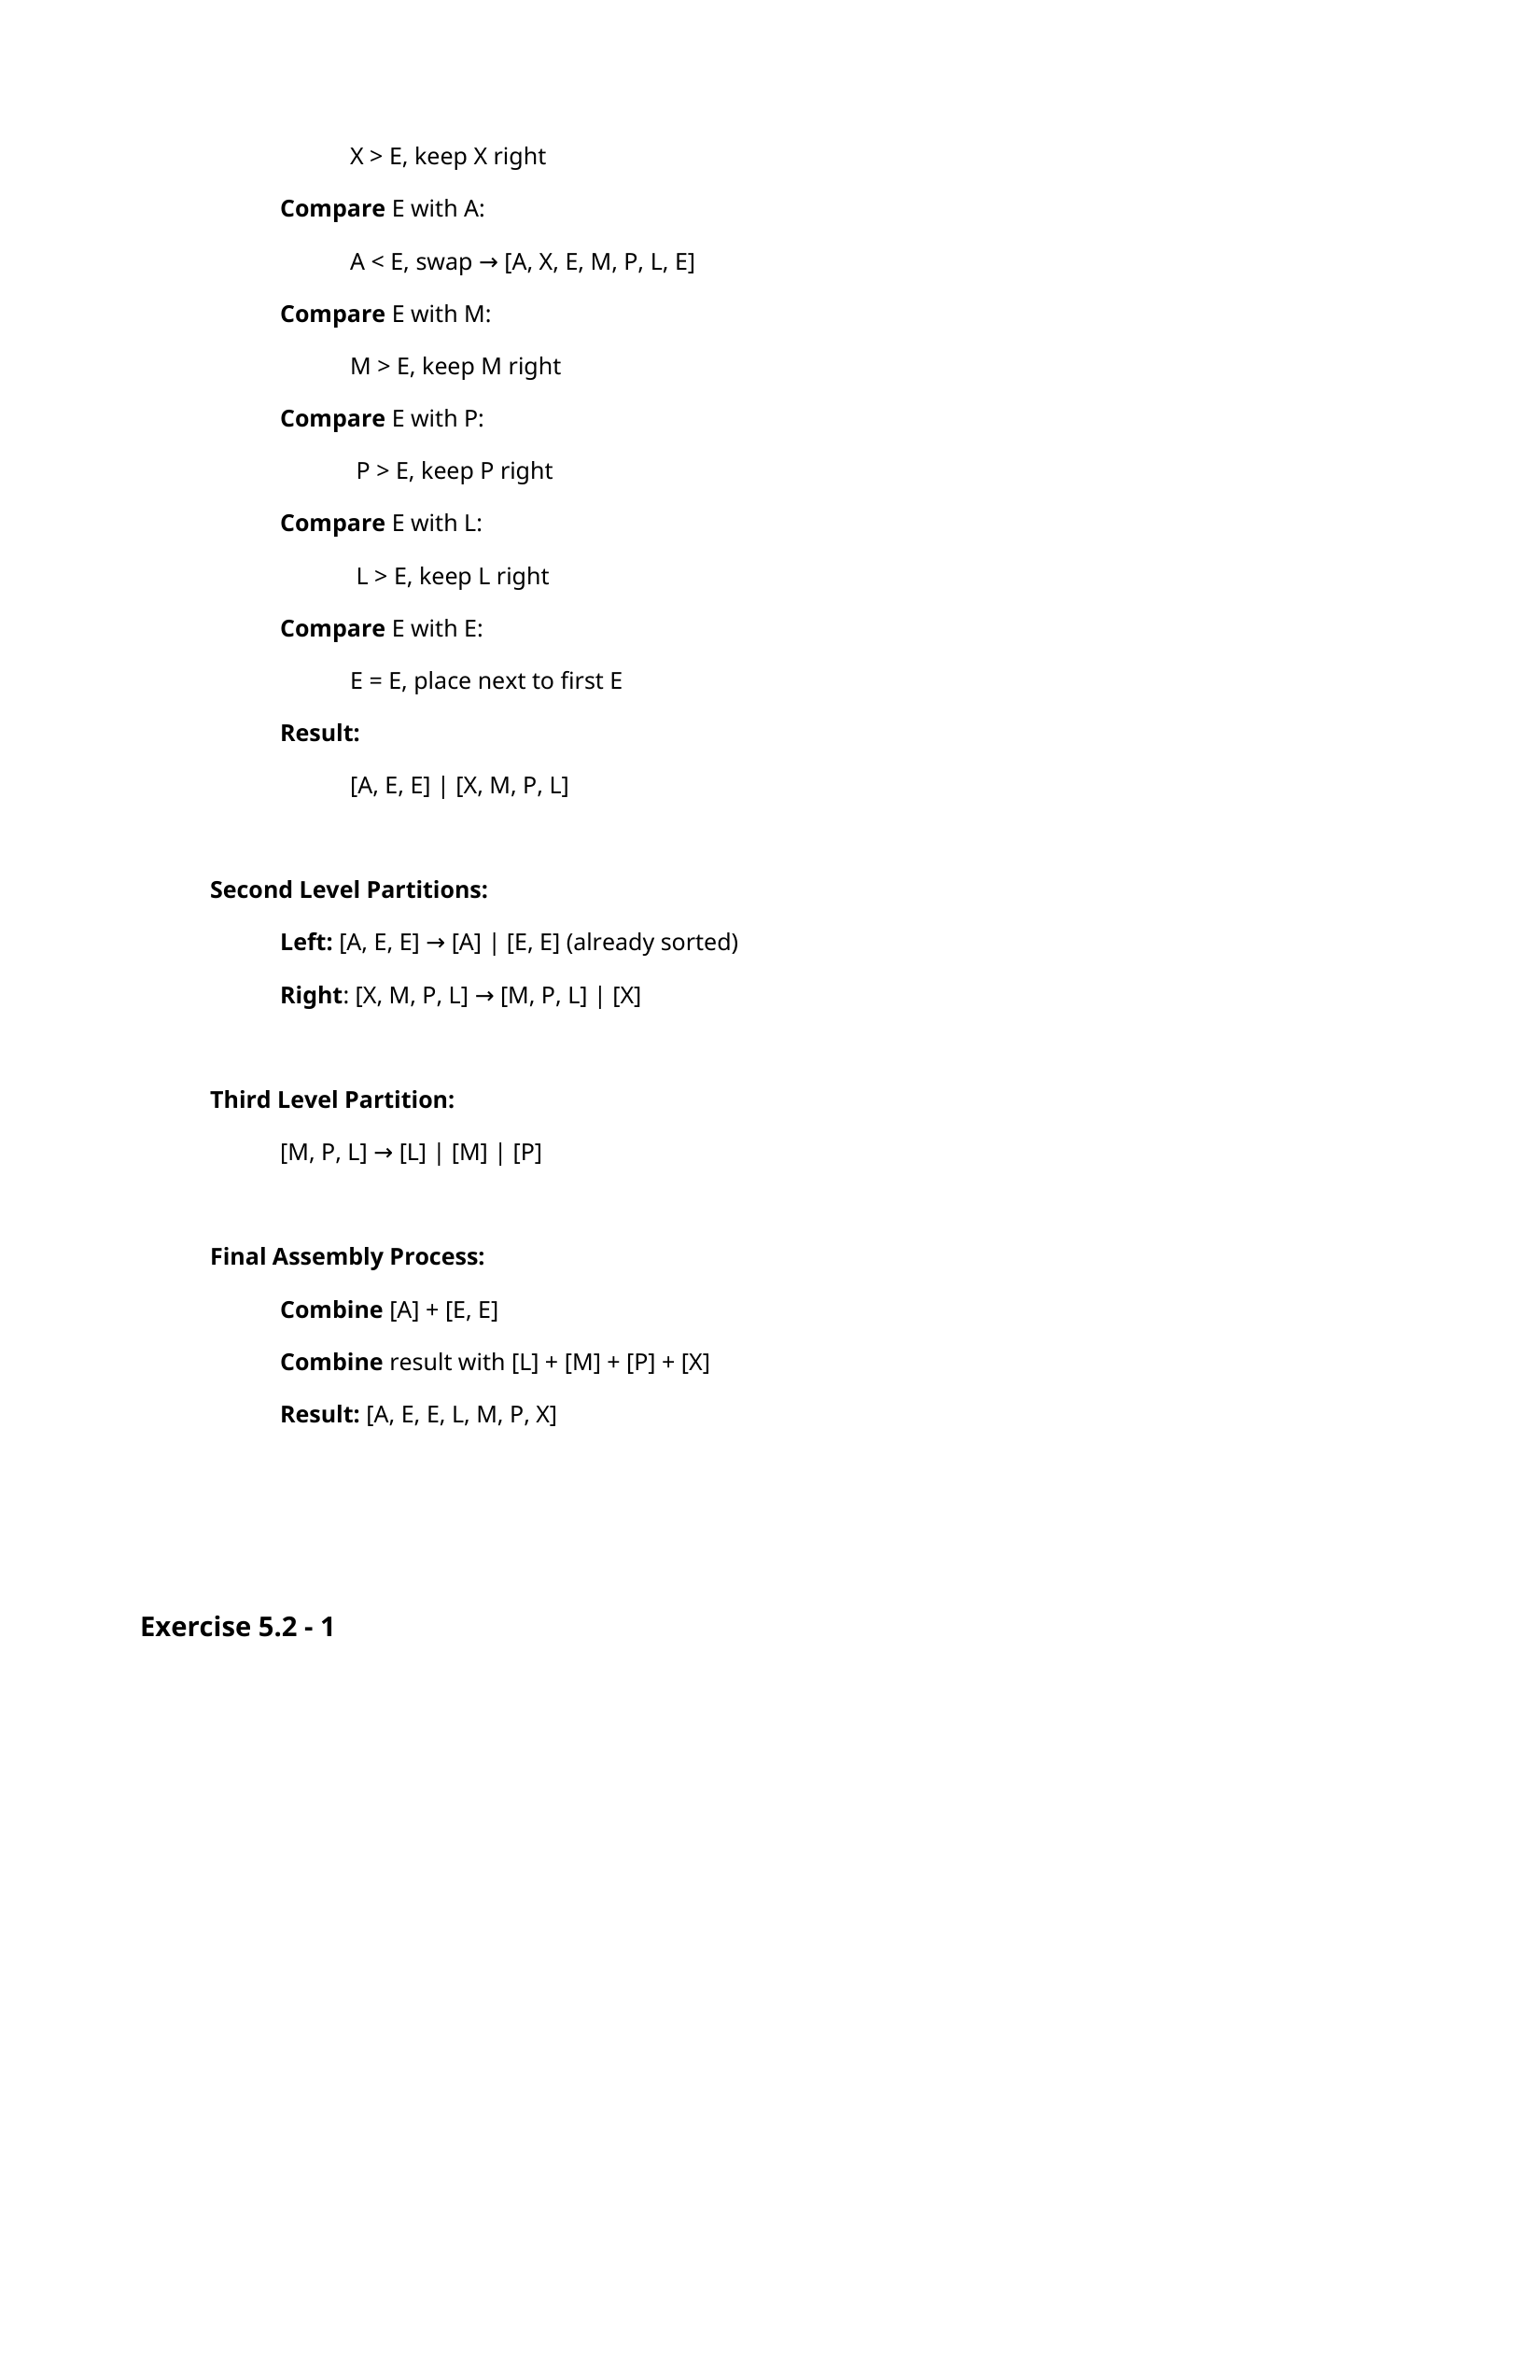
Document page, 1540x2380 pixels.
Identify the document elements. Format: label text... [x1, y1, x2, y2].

text [M, P, L] → [L] | [M] | [P] [210, 1136, 1400, 1168]
text Third Level Partition: [140, 1084, 1400, 1115]
text Compare E with E: [210, 611, 1400, 643]
text Compare E with A: [210, 192, 1400, 224]
text Result: [210, 717, 1400, 749]
text X > E, keep X right [280, 140, 1400, 172]
text P > E, keep P right [280, 455, 1400, 486]
text Compare E with P: [210, 402, 1400, 434]
text Combine result with [L] + [M] + [P] + [X] [210, 1345, 1400, 1377]
text Left: [A, E, E] → [A] | [E, E] (already sorted) [210, 926, 1400, 958]
text Result: [A, E, E, L, M, P, X] [210, 1397, 1400, 1430]
text E = E, place next to first E [280, 664, 1400, 696]
text [A, E, E] | [X, M, P, L] [280, 769, 1400, 801]
text Compare E with M: [210, 297, 1400, 329]
text M > E, keep M right [280, 349, 1400, 382]
text Right: [X, M, P, L] → [M, P, L] | [X] [210, 978, 1400, 1010]
text L > E, keep L right [280, 559, 1400, 591]
text Compare E with L: [210, 507, 1400, 539]
text Exercise 5.2 - 1 [140, 1607, 1400, 1645]
text Final Assembly Process: [140, 1240, 1400, 1272]
text A < E, swap → [A, X, E, M, P, L, E] [280, 245, 1400, 276]
text Second Level Partitions: [140, 874, 1400, 905]
text Combine [A] + [E, E] [210, 1293, 1400, 1324]
